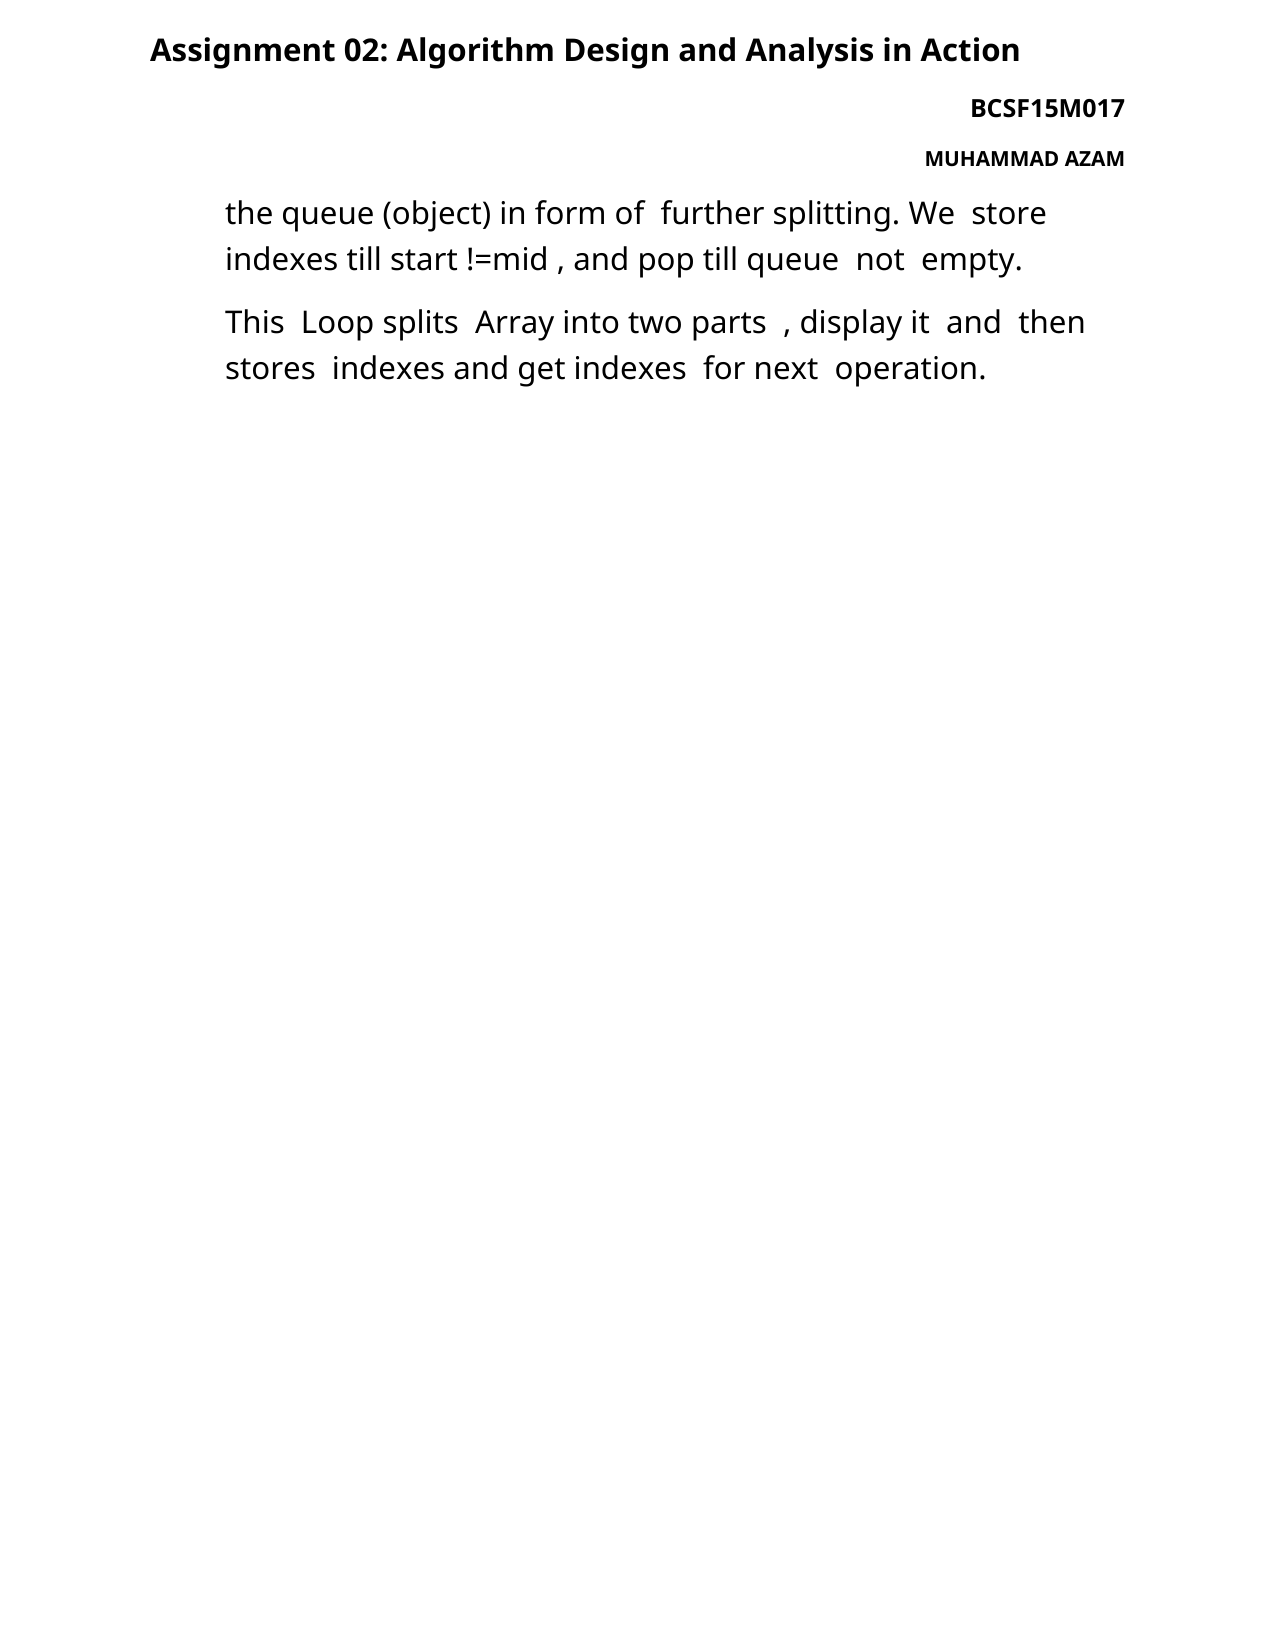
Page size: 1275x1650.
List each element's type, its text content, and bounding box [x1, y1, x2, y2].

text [225, 191, 1125, 280]
text This Loop splits Array into two parts , display it and then stores indexes and get indexes for next operation. [225, 300, 1125, 388]
